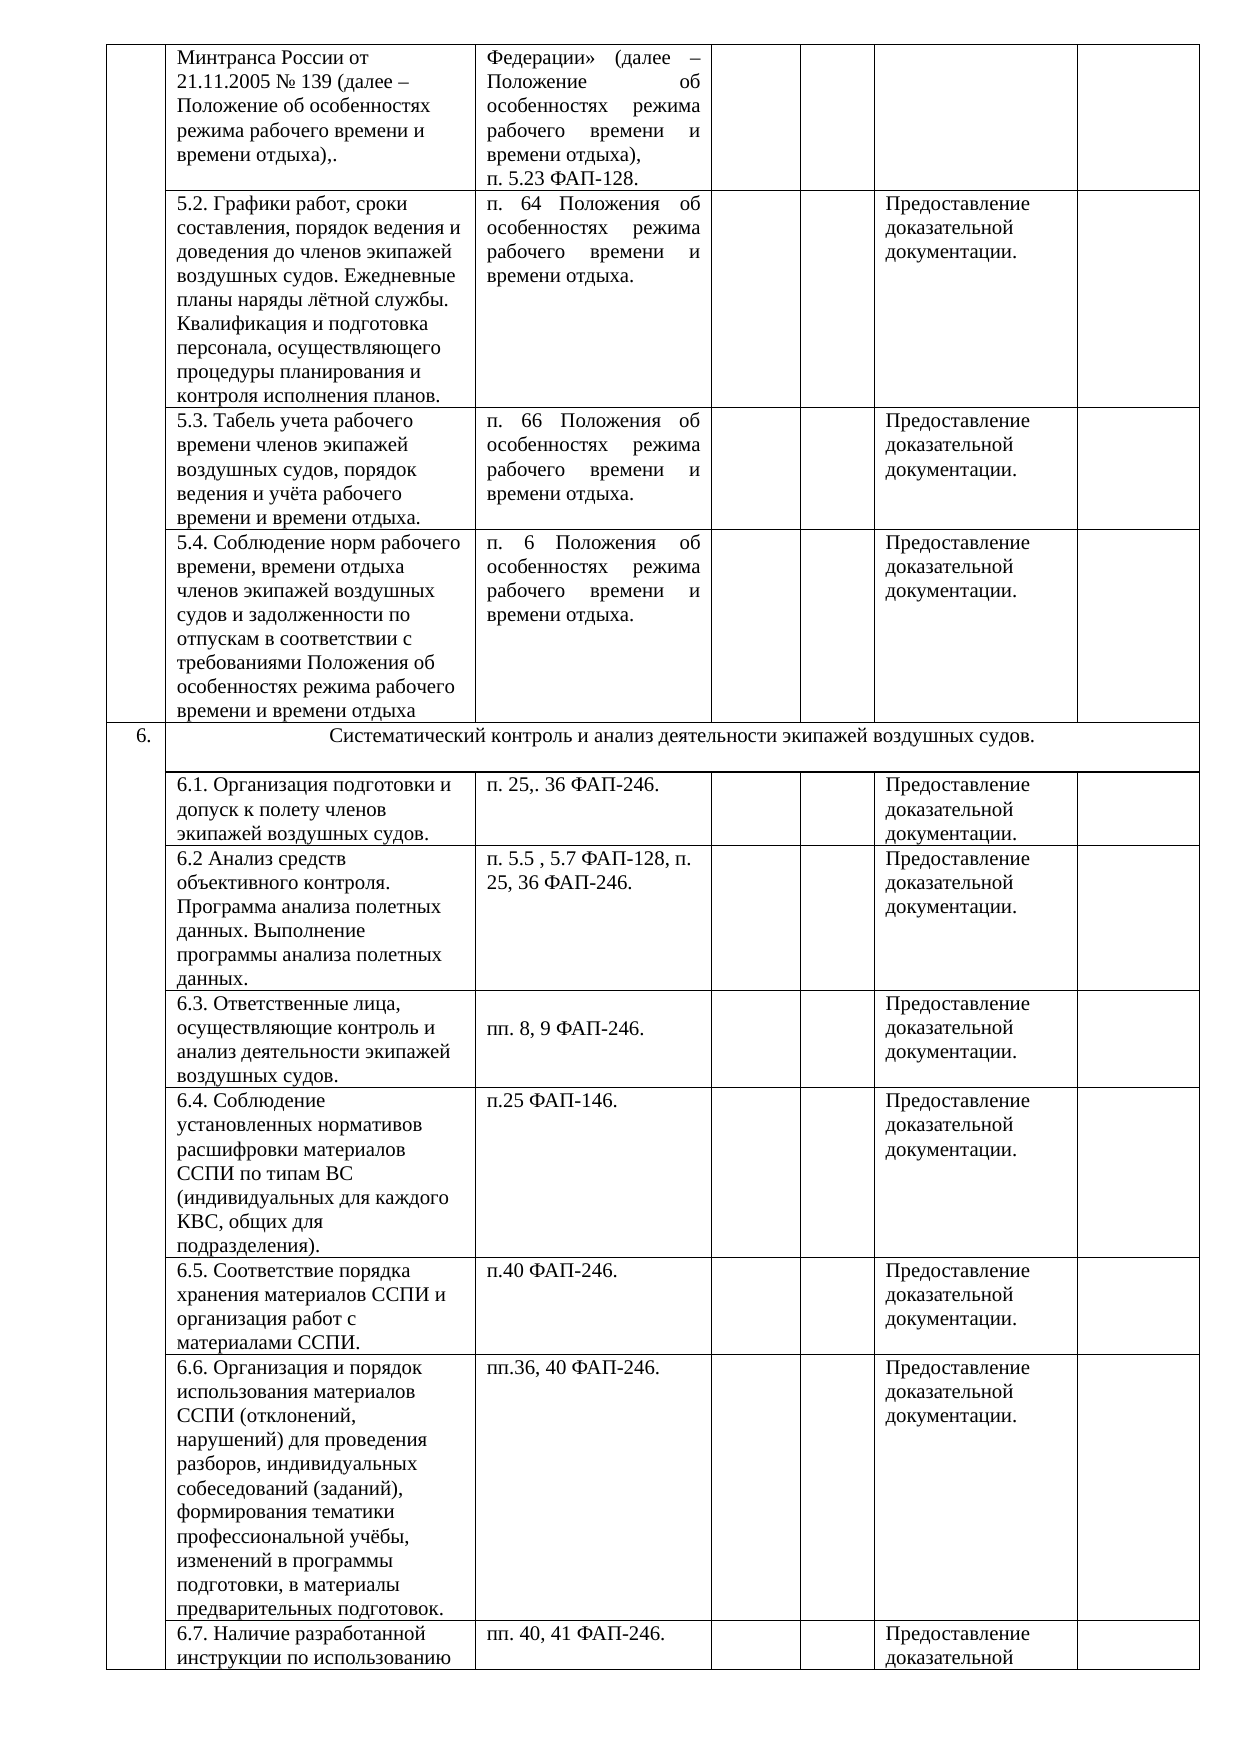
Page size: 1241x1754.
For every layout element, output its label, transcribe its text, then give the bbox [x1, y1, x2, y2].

table_cell п.40 ФАП-246. [476, 1258, 711, 1354]
table_cell [1078, 1088, 1199, 1257]
table_cell [1078, 1355, 1199, 1620]
table_cell пп.36, 40 ФАП-246. [476, 1355, 711, 1620]
table_cell [712, 408, 800, 529]
table_cell Предоставление доказательной документации. [875, 991, 1077, 1087]
table_cell п. 6 Положения об особенностях режима рабочего времени и времени отдыха. [476, 530, 711, 722]
table_cell [712, 773, 800, 844]
table_cell 6. [107, 723, 165, 1669]
table_cell [1078, 1621, 1199, 1669]
table_cell 6.5. Соответствие порядка хранения материалов ССПИ и организация работ с материалами ССПИ. [166, 1258, 475, 1354]
table_cell [1078, 846, 1199, 990]
table_cell п. 5.5 , 5.7 ФАП-128, п. 25, 36 ФАП-246. [476, 846, 711, 990]
table_cell 5.3. Табель учета рабочего времени членов экипажей воздушных судов, порядок ведения и учёта рабочего времени и времени отдыха. [166, 408, 475, 529]
table_cell 6.2 Анализ средств объективного контроля. Программа анализа полетных данных. Выполнение программы анализа полетных данных. [166, 846, 475, 990]
table_cell Систематический контроль и анализ деятельности экипажей воздушных судов. [166, 723, 1199, 771]
table_cell [1078, 191, 1199, 407]
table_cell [875, 1621, 1077, 1669]
table_cell [1078, 991, 1199, 1087]
table_cell [712, 991, 800, 1087]
table_cell [712, 1088, 800, 1257]
table_cell [712, 1621, 800, 1669]
table_cell [1078, 530, 1199, 722]
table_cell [166, 45, 475, 190]
table_cell пп. 8, 9 ФАП-246. [476, 991, 711, 1087]
table_cell пп. 40, 41 ФАП-246. [476, 1621, 711, 1669]
table_cell [801, 846, 874, 990]
table_cell [801, 191, 874, 407]
table_cell [712, 1355, 800, 1620]
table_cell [166, 1621, 475, 1669]
table_cell 5.4. Соблюдение норм рабочего времени, времени отдыха членов экипажей воздушных судов и задолженности по отпускам в соответствии с требованиями Положения об особенностях режима рабочего времени и времени отдыха [166, 530, 475, 722]
table_cell [801, 1355, 874, 1620]
table_cell [1078, 1258, 1199, 1354]
table_cell [712, 1258, 800, 1354]
table_cell [801, 1621, 874, 1669]
table_cell 6.1. Организация подготовки и допуск к полету членов экипажей воздушных судов. [166, 773, 475, 844]
table_cell Предоставление доказательной документации. [875, 1258, 1077, 1354]
table_cell п. 66 Положения об особенностях режима рабочего времени и времени отдыха. [476, 408, 711, 529]
table_cell Предоставление доказательной документации. [875, 191, 1077, 407]
table_cell [801, 991, 874, 1087]
table_cell [1078, 45, 1199, 190]
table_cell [476, 45, 711, 190]
table_cell [712, 530, 800, 722]
table_cell [712, 191, 800, 407]
table_cell [801, 1088, 874, 1257]
table_cell 6.6. Организация и порядок использования материалов ССПИ (отклонений, нарушений) для проведения разборов, индивидуальных собеседований (заданий), формирования тематики профессиональной учёбы, изменений в программы подготовки, в материалы предварительных подготовок. [166, 1355, 475, 1620]
table_cell Предоставление доказательной документации. [875, 773, 1077, 844]
table_cell [801, 1258, 874, 1354]
table_cell Предоставление доказательной документации. [875, 530, 1077, 722]
table_cell [801, 773, 874, 844]
table_cell п. 25,. 36 ФАП-246. [476, 773, 711, 844]
table_cell Предоставление доказательной документации. [875, 408, 1077, 529]
table_cell [1078, 408, 1199, 529]
table_cell Предоставление доказательной документации. [875, 846, 1077, 990]
table_cell [712, 846, 800, 990]
table_cell 6.4. Соблюдение установленных нормативов расшифровки материалов ССПИ по типам ВС (индивидуальных для каждого КВС, общих для подразделения). [166, 1088, 475, 1257]
table_cell [1078, 773, 1199, 844]
table_cell [801, 530, 874, 722]
table_cell Предоставление доказательной документации. [875, 1088, 1077, 1257]
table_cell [875, 45, 1077, 190]
table_cell 6.3. Ответственные лица, осуществляющие контроль и анализ деятельности экипажей воздушных судов. [166, 991, 475, 1087]
table_cell п.25 ФАП-146. [476, 1088, 711, 1257]
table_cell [875, 1355, 1077, 1620]
table_cell п. 64 Положения об особенностях режима рабочего времени и времени отдыха. [476, 191, 711, 407]
table_cell [712, 45, 800, 190]
table_cell [801, 45, 874, 190]
table_cell [801, 408, 874, 529]
table_cell 5.2. Графики работ, сроки составления, порядок ведения и доведения до членов экипажей воздушных судов. Ежедневные планы наряды лётной службы. Квалификация и подготовка персонала, осуществляющего процедуры планирования и контроля исполнения планов. [166, 191, 475, 407]
